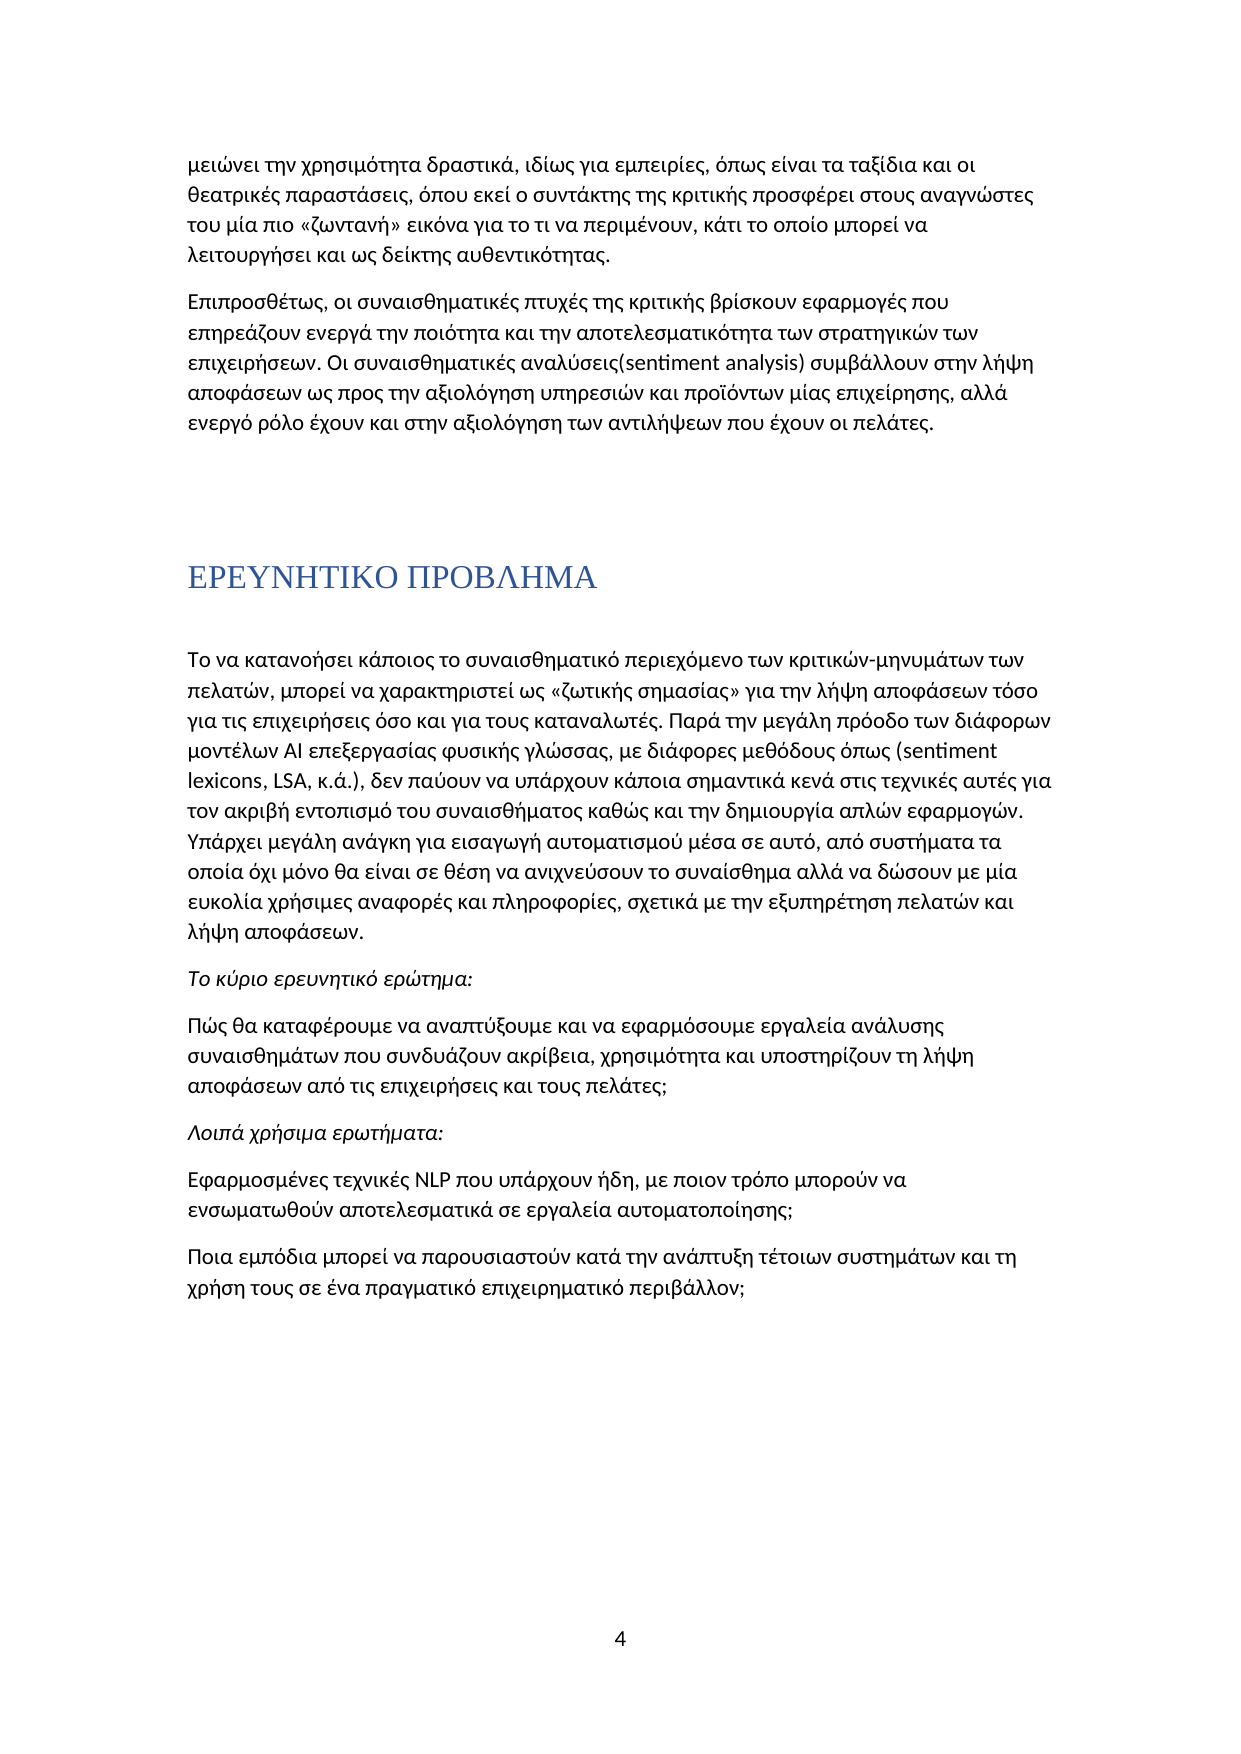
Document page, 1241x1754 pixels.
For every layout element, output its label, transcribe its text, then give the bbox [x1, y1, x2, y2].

text Το κύριο ερευνητικό ερώτημα: [187, 964, 1053, 992]
text Επιπροσθέτως, οι συναισθηματικές πτυχές της κριτικής βρίσκουν εφαρμογές που επηρεάζουν ενεργά την ποιότητα και την αποτελεσματικότητα των στρατηγικών των επιχειρήσεων. Οι συναισθηματικές αναλύσεις(sentiment analysis) συμβάλλουν στην λήψη αποφάσεων ως προς την αξιολόγηση υπηρεσιών και προϊόντων μίας επιχείρησης, αλλά ενεργό ρόλο έχουν και στην αξιολόγηση των αντιλήψεων που έχουν οι πελάτες. [187, 287, 1053, 436]
text Το να κατανοήσει κάποιος το συναισθηματικό περιεχόμενο των κριτικών-μηνυμάτων των πελατών, μπορεί να χαρακτηριστεί ως «ζωτικής σημασίας» για την λήψη αποφάσεων τόσο για τις επιχειρήσεις όσο και για τους καταναλωτές. Παρά την μεγάλη πρόοδο των διάφορων μοντέλων AI επεξεργασίας φυσικής γλώσσας, με διάφορες μεθόδους όπως (sentiment lexicons, LSA, κ.ά.), δεν παύουν να υπάρχουν κάποια σημαντικά κενά στις τεχνικές αυτές για τον ακριβή εντοπισμό του συναισθήματος καθώς και την δημιουργία απλών εφαρμογών. Υπάρχει μεγάλη ανάγκη για εισαγωγή αυτοματισμού μέσα σε αυτό, από συστήματα τα οποία όχι μόνο θα είναι σε θέση να ανιχνεύσουν το συναίσθημα αλλά να δώσουν με μία ευκολία χρήσιμες αναφορές και πληροφορίες, σχετικά με την εξυπηρέτηση πελατών και λήψη αποφάσεων. [187, 646, 1053, 945]
subtitle ΕΡΕΥΝΗΤΙΚΟ ΠΡΟΒΛΗΜΑ [187, 557, 1053, 596]
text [187, 150, 1053, 269]
text Εφαρμοσμένες τεχνικές NLP που υπάρχουν ήδη, με ποιον τρόπο μπορούν να ενσωματωθούν αποτελεσματικά σε εργαλεία αυτοματοποίησης; [187, 1165, 1053, 1223]
text Πώς θα καταφέρουμε να αναπτύξουμε και να εφαρμόσουμε εργαλεία ανάλυσης συναισθημάτων που συνδυάζουν ακρίβεια, χρησιμότητα και υποστηρίζουν τη λήψη αποφάσεων από τις επιχειρήσεις και τους πελάτες; [187, 1011, 1053, 1099]
text Λοιπά χρήσιμα ερωτήματα: [187, 1118, 1053, 1146]
text Ποια εμπόδια μπορεί να παρουσιαστούν κατά την ανάπτυξη τέτοιων συστημάτων και τη χρήση τους σε ένα πραγματικό επιχειρηματικό περιβάλλον; [187, 1242, 1053, 1301]
